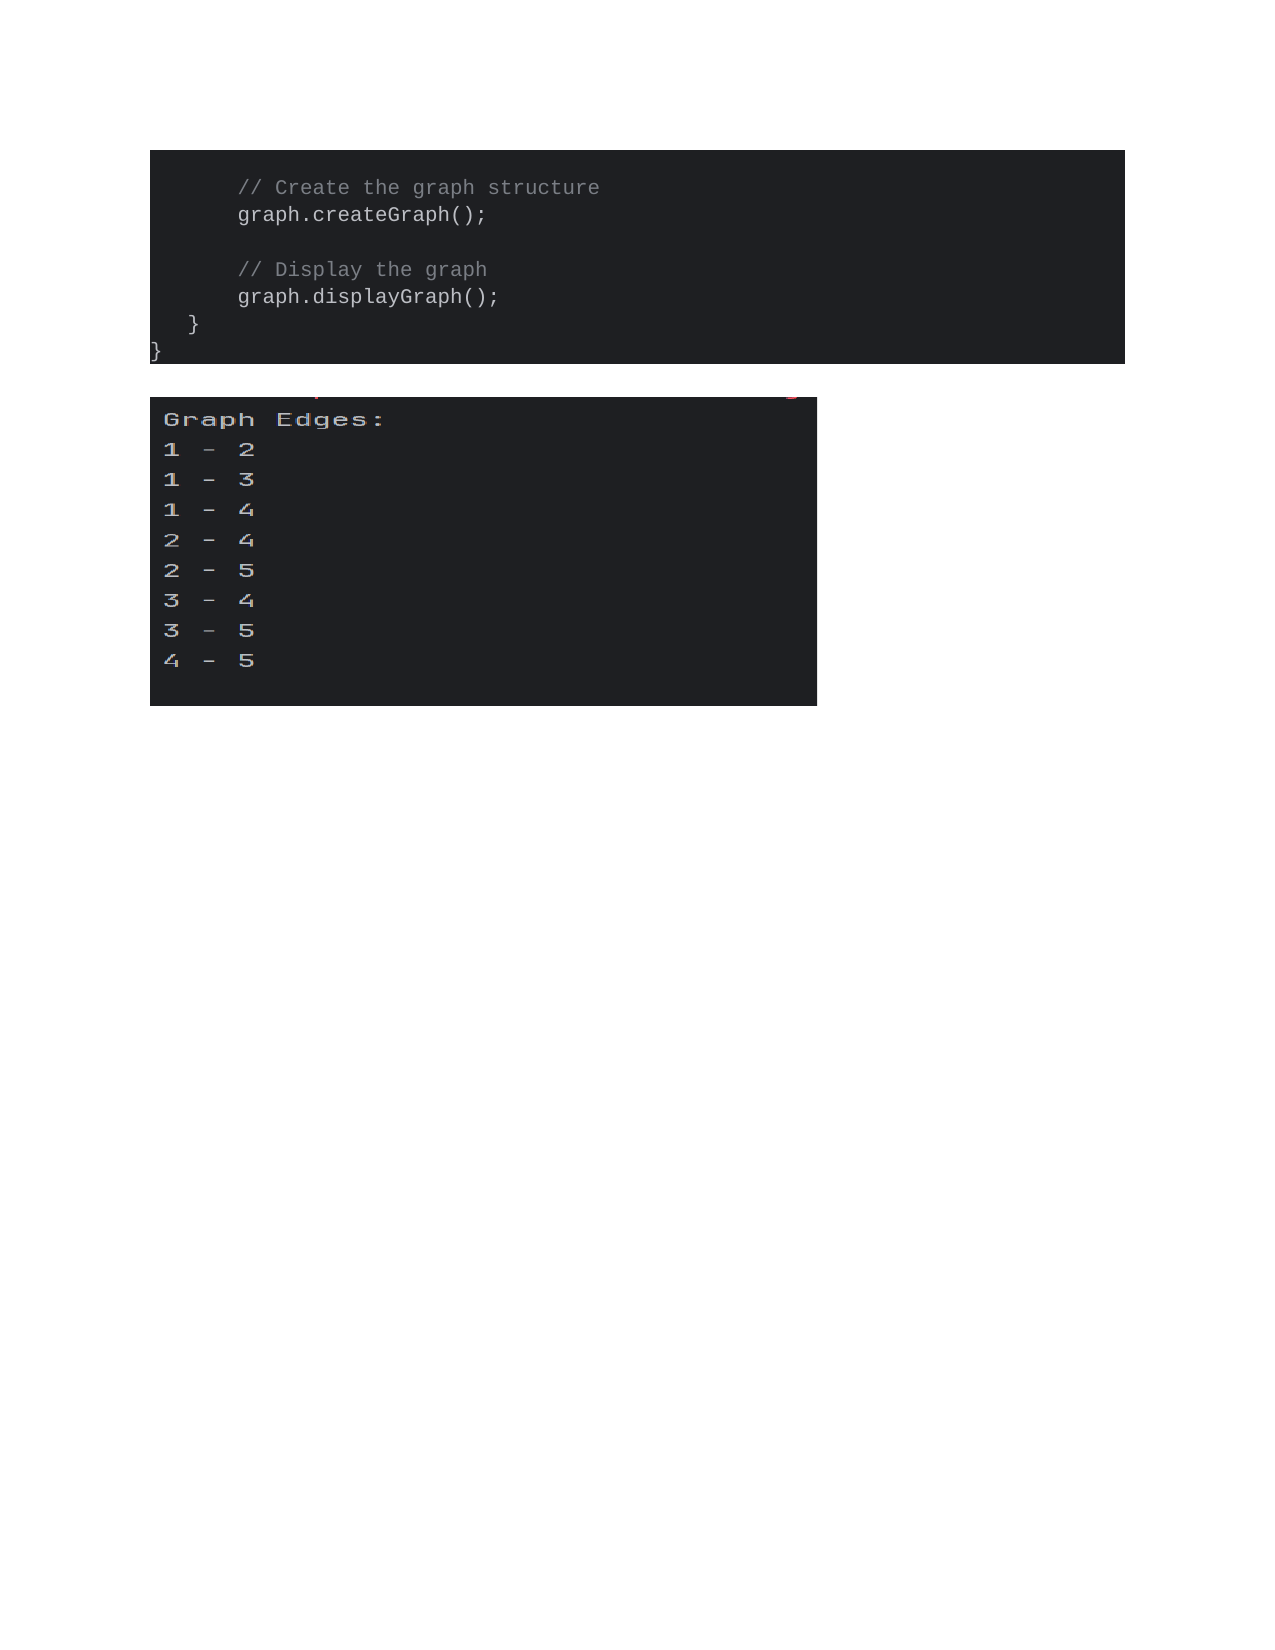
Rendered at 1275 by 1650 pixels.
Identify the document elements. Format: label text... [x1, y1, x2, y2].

text // Create the graph structure [150, 177, 1125, 201]
text } [150, 313, 1125, 337]
picture [150, 397, 818, 706]
text // Display the graph [150, 259, 1125, 282]
text } [150, 340, 1125, 364]
text graph.displayGraph(); [150, 286, 1125, 309]
text graph.createGraph(); [150, 204, 1125, 228]
